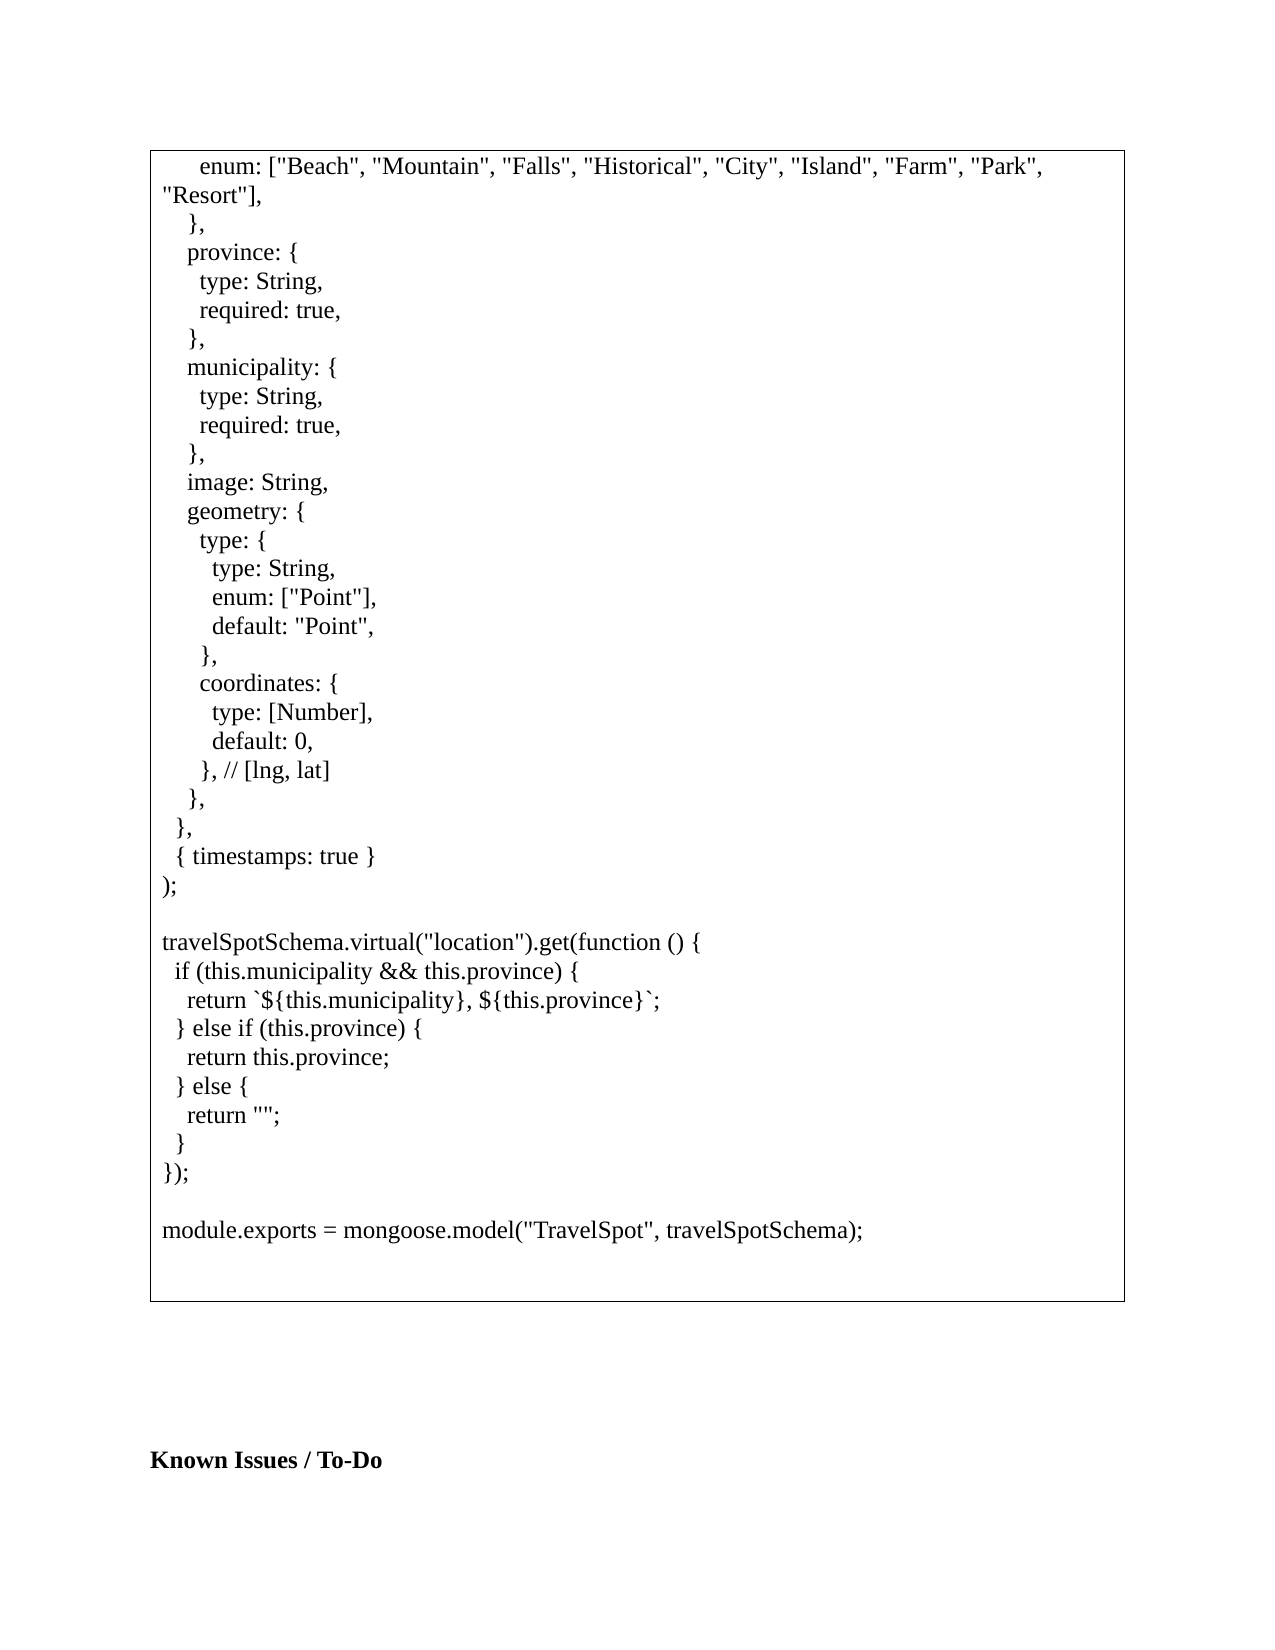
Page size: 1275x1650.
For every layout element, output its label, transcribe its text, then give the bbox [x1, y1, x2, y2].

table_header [151, 151, 1124, 1301]
text Known Issues / To-Do [150, 1445, 1125, 1474]
